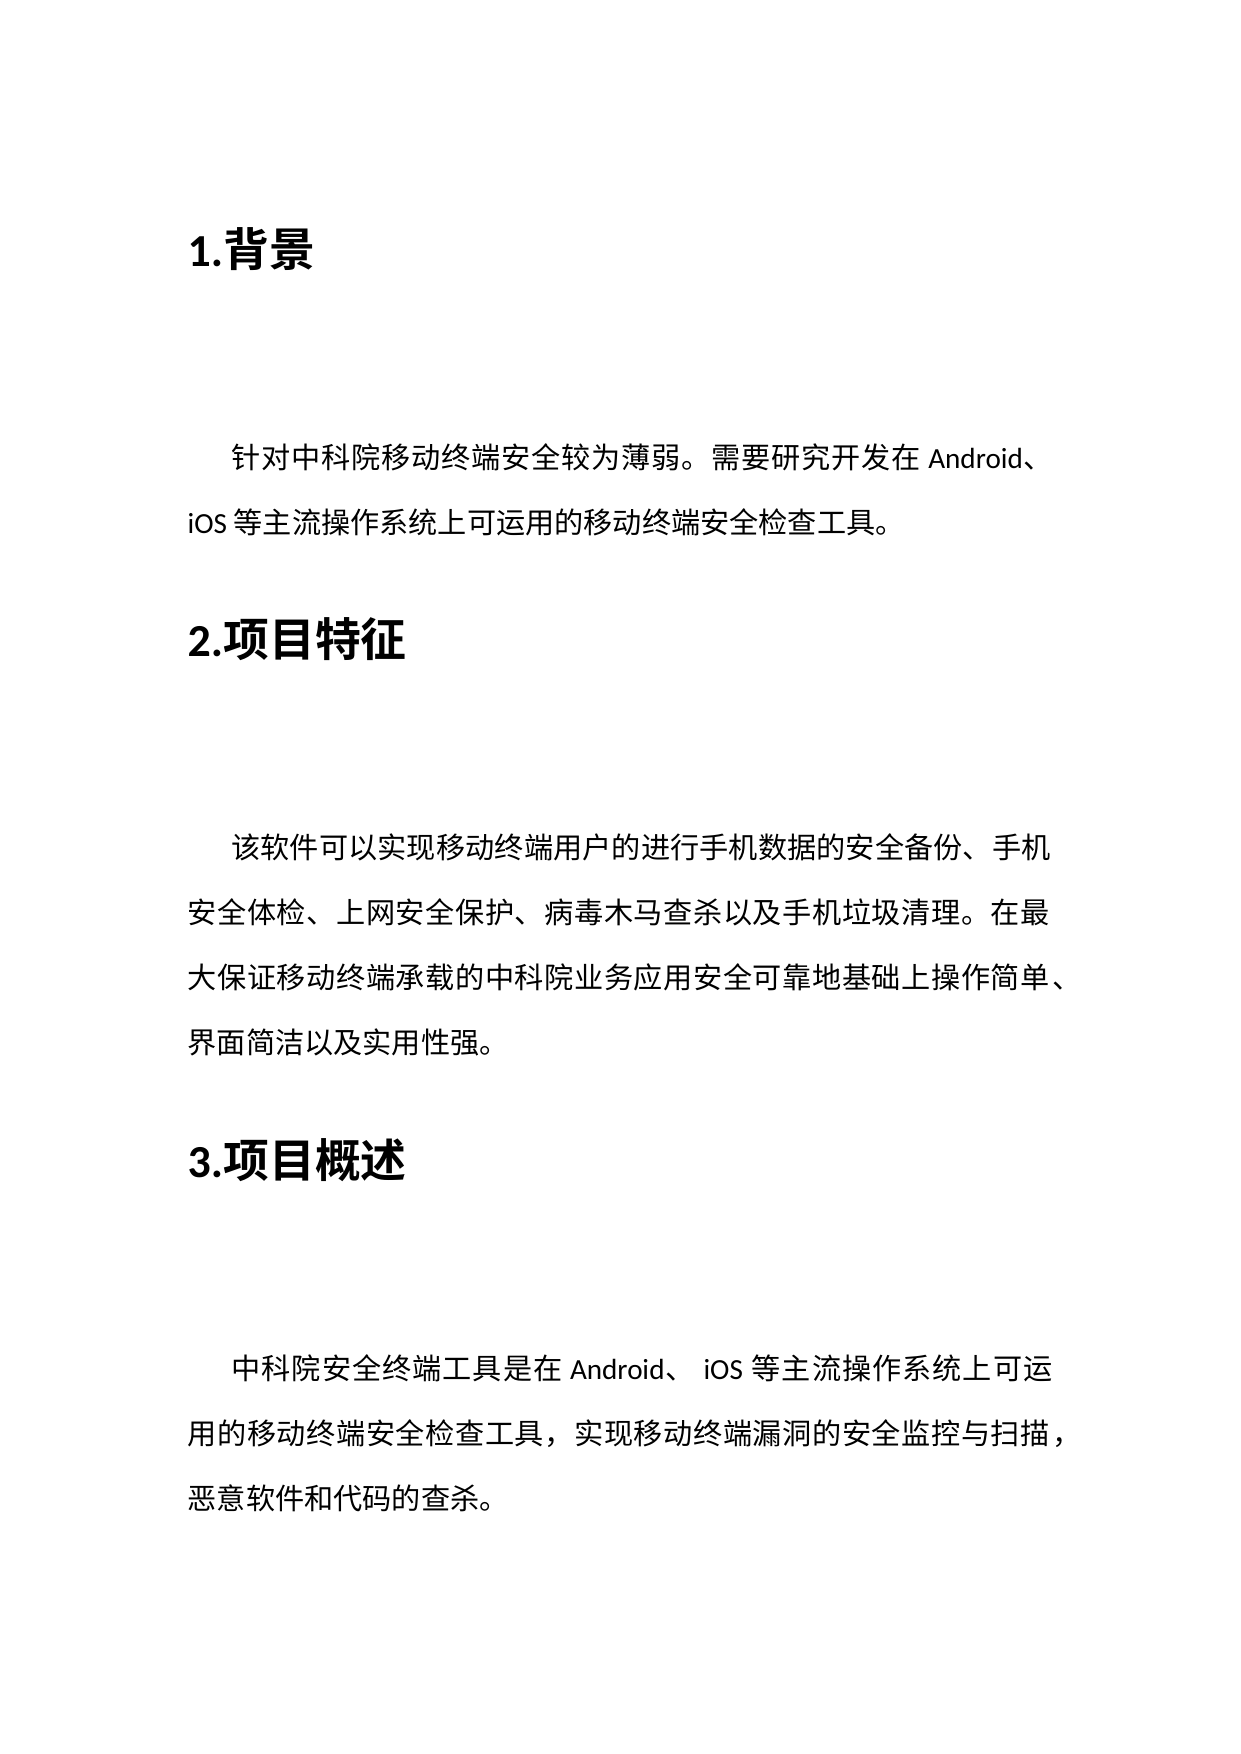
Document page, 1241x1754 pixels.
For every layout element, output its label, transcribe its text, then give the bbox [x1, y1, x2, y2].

subtitle 1.背景 [187, 197, 1053, 295]
text 该软件可以实现移动终端用户的进行手机数据的安全备份、手机安全体检、上网安全保护、病毒木马查杀以及手机垃圾清理。在最大保证移动终端承载的中科院业务应用安全可靠地基础上操作简单、界面简洁以及实用性强。 [187, 814, 1053, 1074]
text 针对中科院移动终端安全较为薄弱。需要研究开发在Android、 iOS 等主流操作系统上可运用的移动终端安全检查工具。 [187, 423, 1053, 553]
subtitle 3.项目概述 [187, 1109, 1053, 1207]
text 中科院安全终端工具是在Android、 iOS 等主流操作系统上可运用的移动终端安全检查工具，实现移动终端漏洞的安全监控与扫描，恶意软件和代码的查杀。 [187, 1334, 1053, 1529]
subtitle 2.项目特征 [187, 588, 1053, 686]
